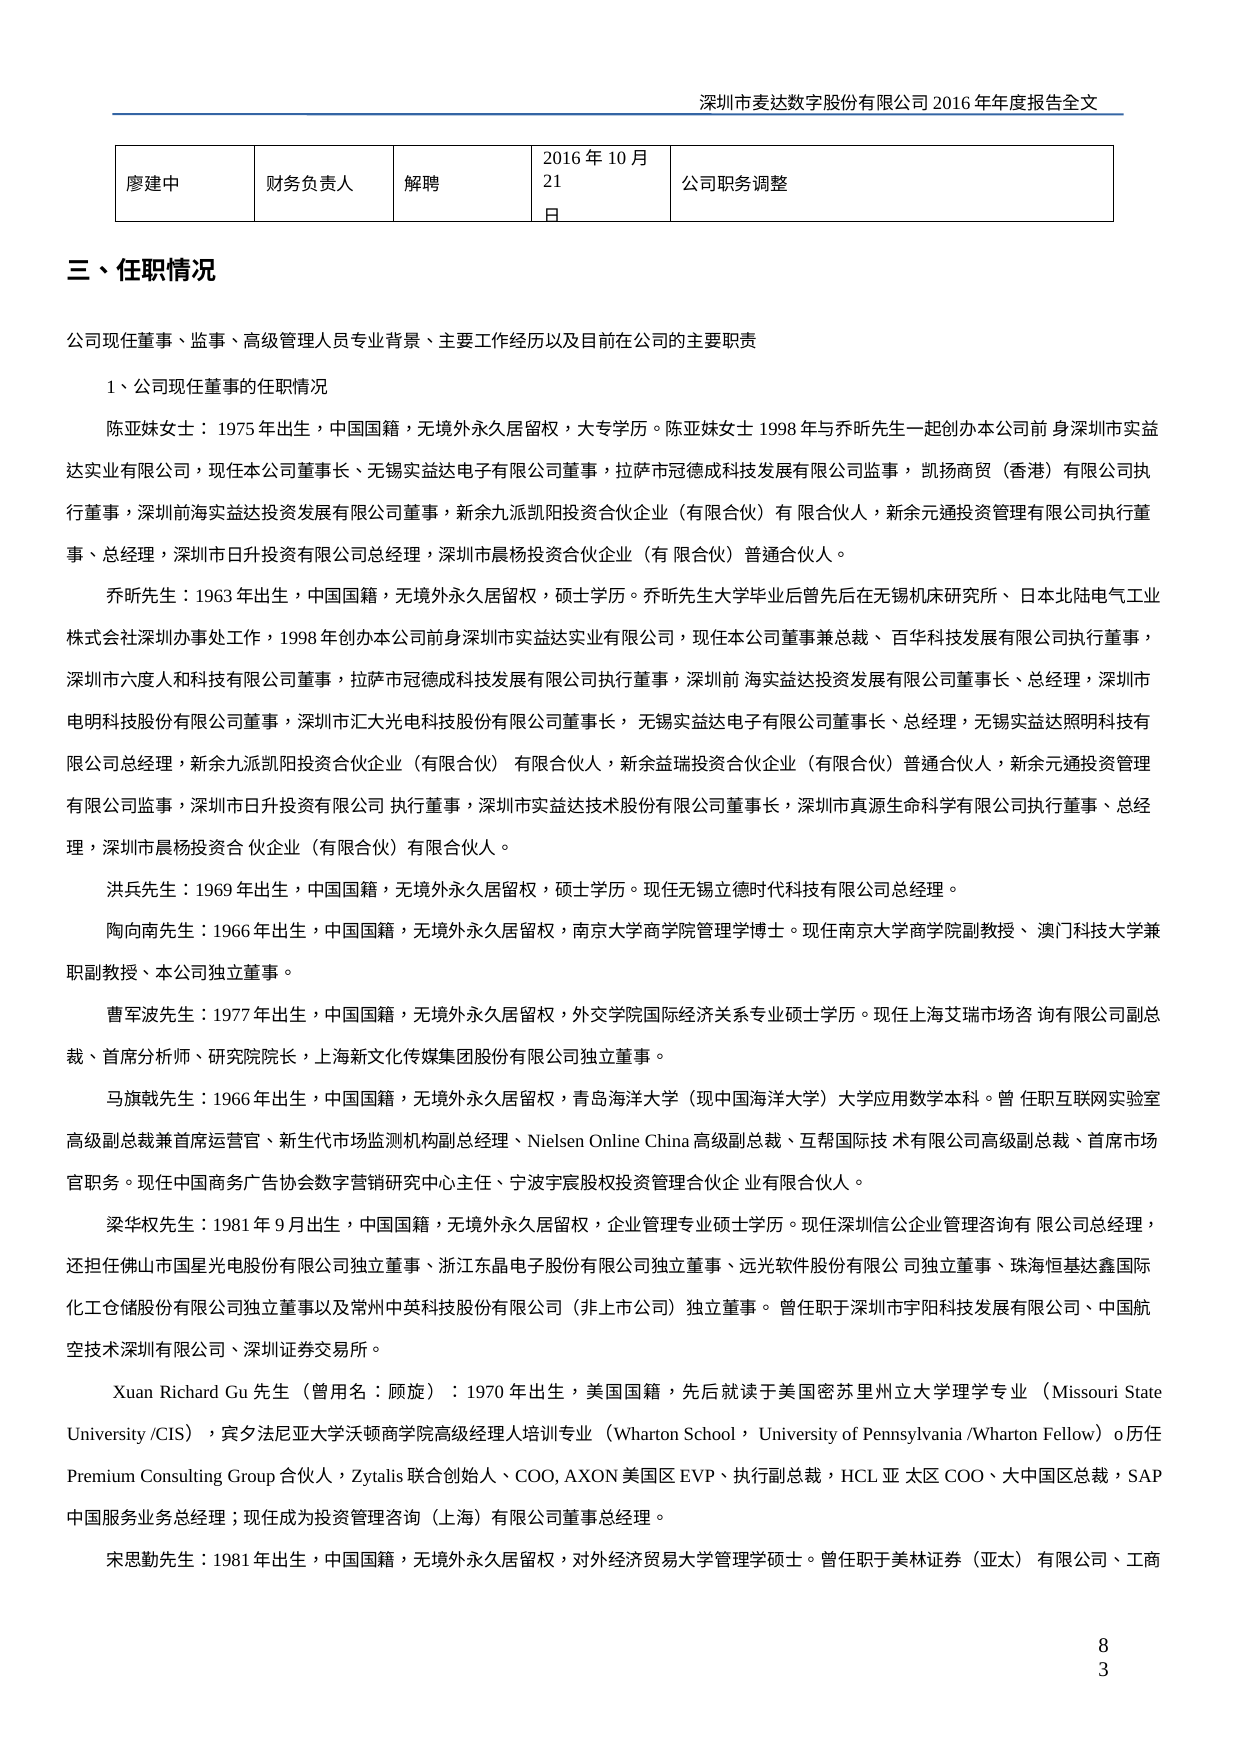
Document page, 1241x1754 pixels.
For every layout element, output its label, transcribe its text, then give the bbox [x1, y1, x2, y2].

text 梁华权先生：1981年9月出生，中国国籍，无境外永久居留权，企业管理专业硕士学历。现任深圳信公企业管理咨询有 限公司总经理，还担任佛山市国星光电股份有限公司独立董事、浙江东晶电子股份有限公司独立董事、远光软件股份有限公 司独立董事、珠海恒基达鑫国际化工仓储股份有限公司独立董事以及常州中英科技股份有限公司（非上市公司）独立董事。 曾任职于深圳市宇阳科技发展有限公司、中国航空技术深圳有限公司、深圳证券交易所。 [67, 1198, 1162, 1365]
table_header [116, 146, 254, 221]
text 马旗戟先生：1966年出生，中国国籍，无境外永久居留权，青岛海洋大学（现中国海洋大学）大学应用数学本科。曾 任职互联网实验室高级副总裁兼首席运营官、新生代市场监测机构副总经理、Nielsen Online China高级副总裁、互帮国际技 术有限公司高级副总裁、首席市场官职务。现任中国商务广告协会数字营销研究中心主任、宁波宇宸股权投资管理合伙企 业有限合伙人。 [67, 1072, 1162, 1198]
text Xuan Richard Gu先生（曾用名：顾旋）：1970年出生，美国国籍，先后就读于美国密苏里州立大学理学专业（Missouri State University /CIS），宾夕法尼亚大学沃顿商学院高级经理人培训专业（Wharton School， University of Pennsylvania /Wharton Fellow）o历任Premium Consulting Group合伙人，Zytalis联合创始人、COO, AXON美国区EVP、执行副总裁，HCL亚 太区COO、大中国区总裁，SAP中国服务业务总经理；现任成为投资管理咨询（上海）有限公司董事总经理。 [67, 1365, 1162, 1533]
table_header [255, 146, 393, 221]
text 陶向南先生：1966年出生，中国国籍，无境外永久居留权，南京大学商学院管理学博士。现任南京大学商学院副教授、 澳门科技大学兼职副教授、本公司独立董事。 [67, 904, 1162, 988]
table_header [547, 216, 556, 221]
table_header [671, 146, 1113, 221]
text 公司现任董事、监事、高级管理人员专业背景、主要工作经历以及目前在公司的主要职责 [67, 314, 1162, 356]
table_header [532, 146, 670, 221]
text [67, 1533, 1162, 1574]
text 乔昕先生：1963年出生，中国国籍，无境外永久居留权，硕士学历。乔昕先生大学毕业后曾先后在无锡机床研究所、 日本北陆电气工业株式会社深圳办事处工作，1998年创办本公司前身深圳市实益达实业有限公司，现任本公司董事兼总裁、 百华科技发展有限公司执行董事，深圳市六度人和科技有限公司董事，拉萨市冠德成科技发展有限公司执行董事，深圳前 海实益达投资发展有限公司董事长、总经理，深圳市电明科技股份有限公司董事，深圳市汇大光电科技股份有限公司董事长， 无锡实益达电子有限公司董事长、总经理，无锡实益达照明科技有限公司总经理，新余九派凯阳投资合伙企业（有限合伙） 有限合伙人，新余益瑞投资合伙企业（有限合伙）普通合伙人，新余元通投资管理有限公司监事，深圳市日升投资有限公司 执行董事，深圳市实益达技术股份有限公司董事长，深圳市真源生命科学有限公司执行董事、总经理，深圳市晨杨投资合 伙企业（有限合伙）有限合伙人。 [67, 569, 1162, 863]
text 1、公司现任董事的任职情况 [67, 360, 1162, 402]
text 洪兵先生：1969年出生，中国国籍，无境外永久居留权，硕士学历。现任无锡立德时代科技有限公司总经理。 [67, 863, 1162, 904]
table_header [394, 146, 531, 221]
text 陈亚妹女士： 1975年出生，中国国籍，无境外永久居留权，大专学历。陈亚妹女士 1998年与乔昕先生一起创办本公司前 身深圳市实益达实业有限公司，现任本公司董事长、无锡实益达电子有限公司董事，拉萨市冠德成科技发展有限公司监事， 凯扬商贸（香港）有限公司执行董事，深圳前海实益达投资发展有限公司董事，新余九派凯阳投资合伙企业（有限合伙）有 限合伙人，新余元通投资管理有限公司执行董事、总经理，深圳市日升投资有限公司总经理，深圳市晨杨投资合伙企业（有 限合伙）普通合伙人。 [67, 402, 1162, 569]
text 曹军波先生：1977年出生，中国国籍，无境外永久居留权，外交学院国际经济关系专业硕士学历。现任上海艾瑞市场咨 询有限公司副总裁、首席分析师、研究院院长，上海新文化传媒集团股份有限公司独立董事。 [67, 988, 1162, 1072]
text 三、任职情况 [67, 253, 1162, 287]
